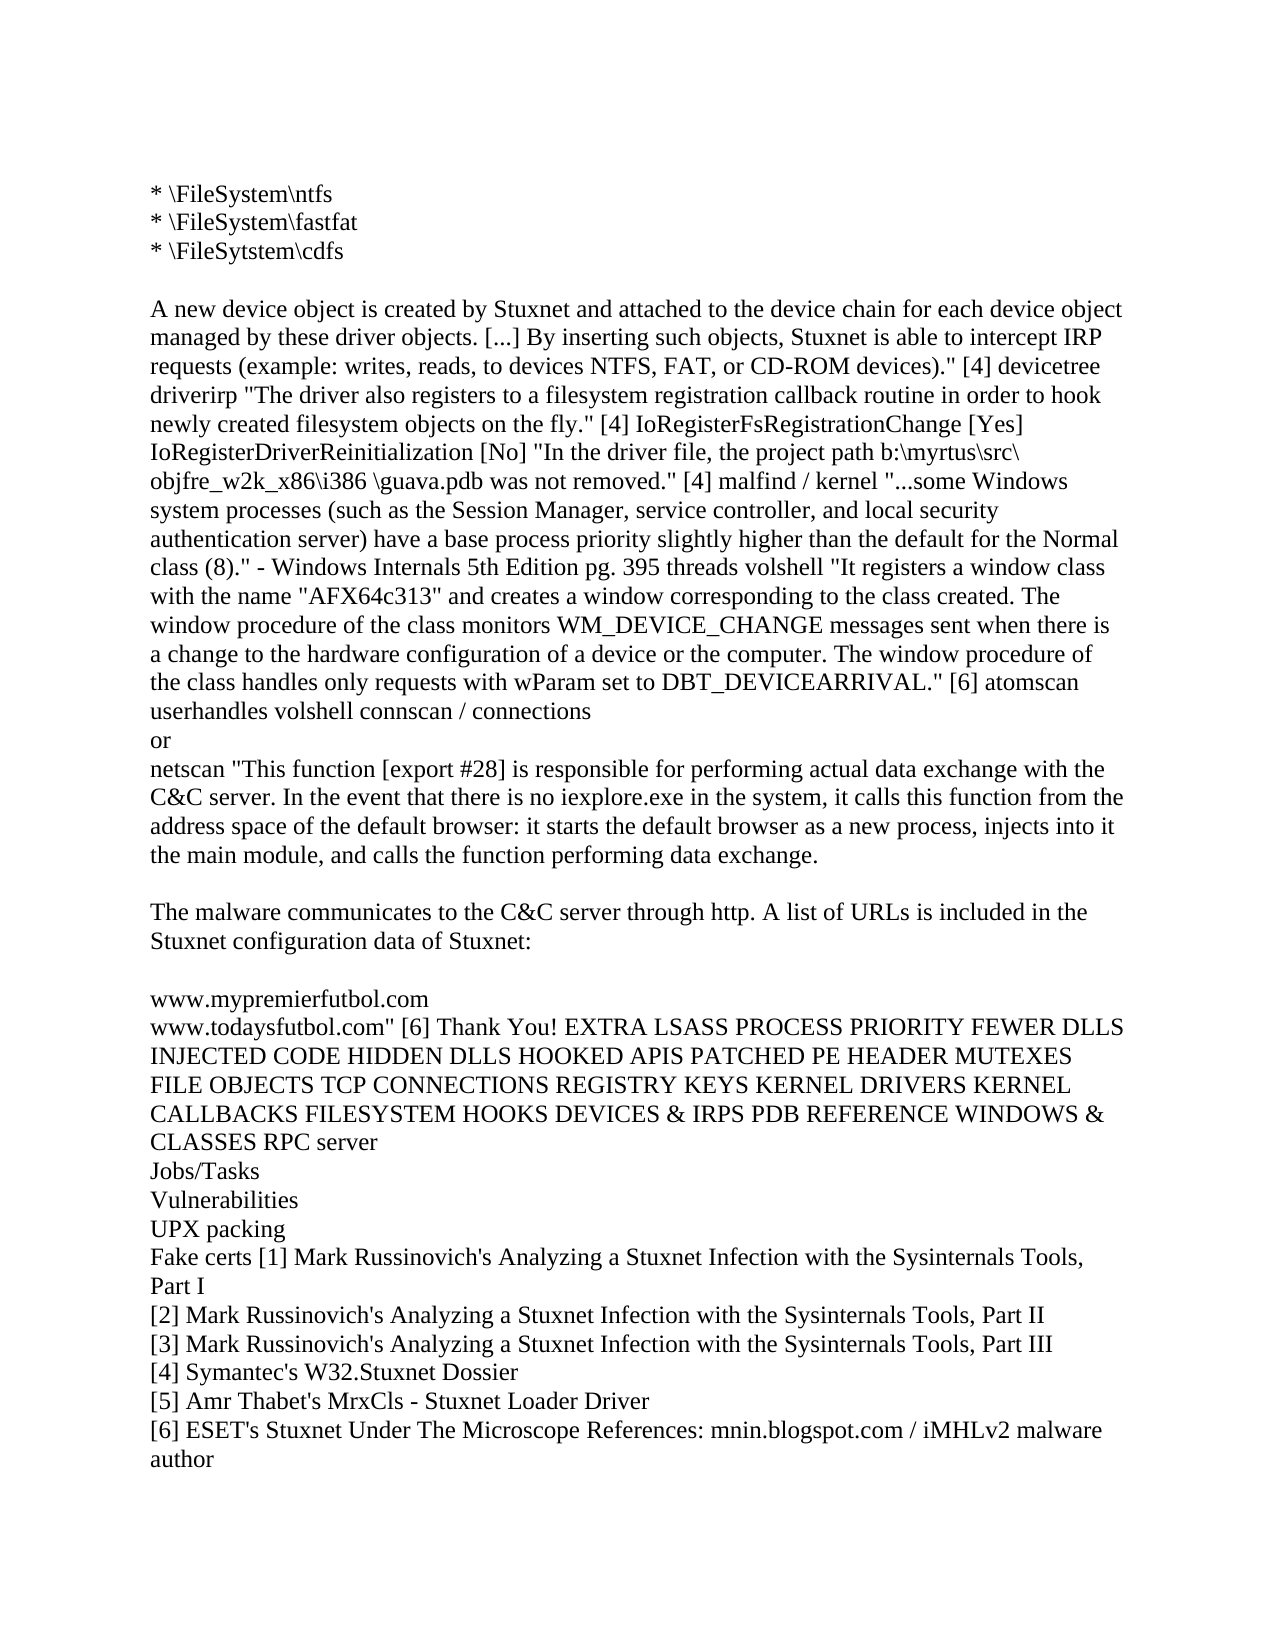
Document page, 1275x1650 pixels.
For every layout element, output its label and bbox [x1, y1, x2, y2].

text [150, 150, 1125, 1472]
